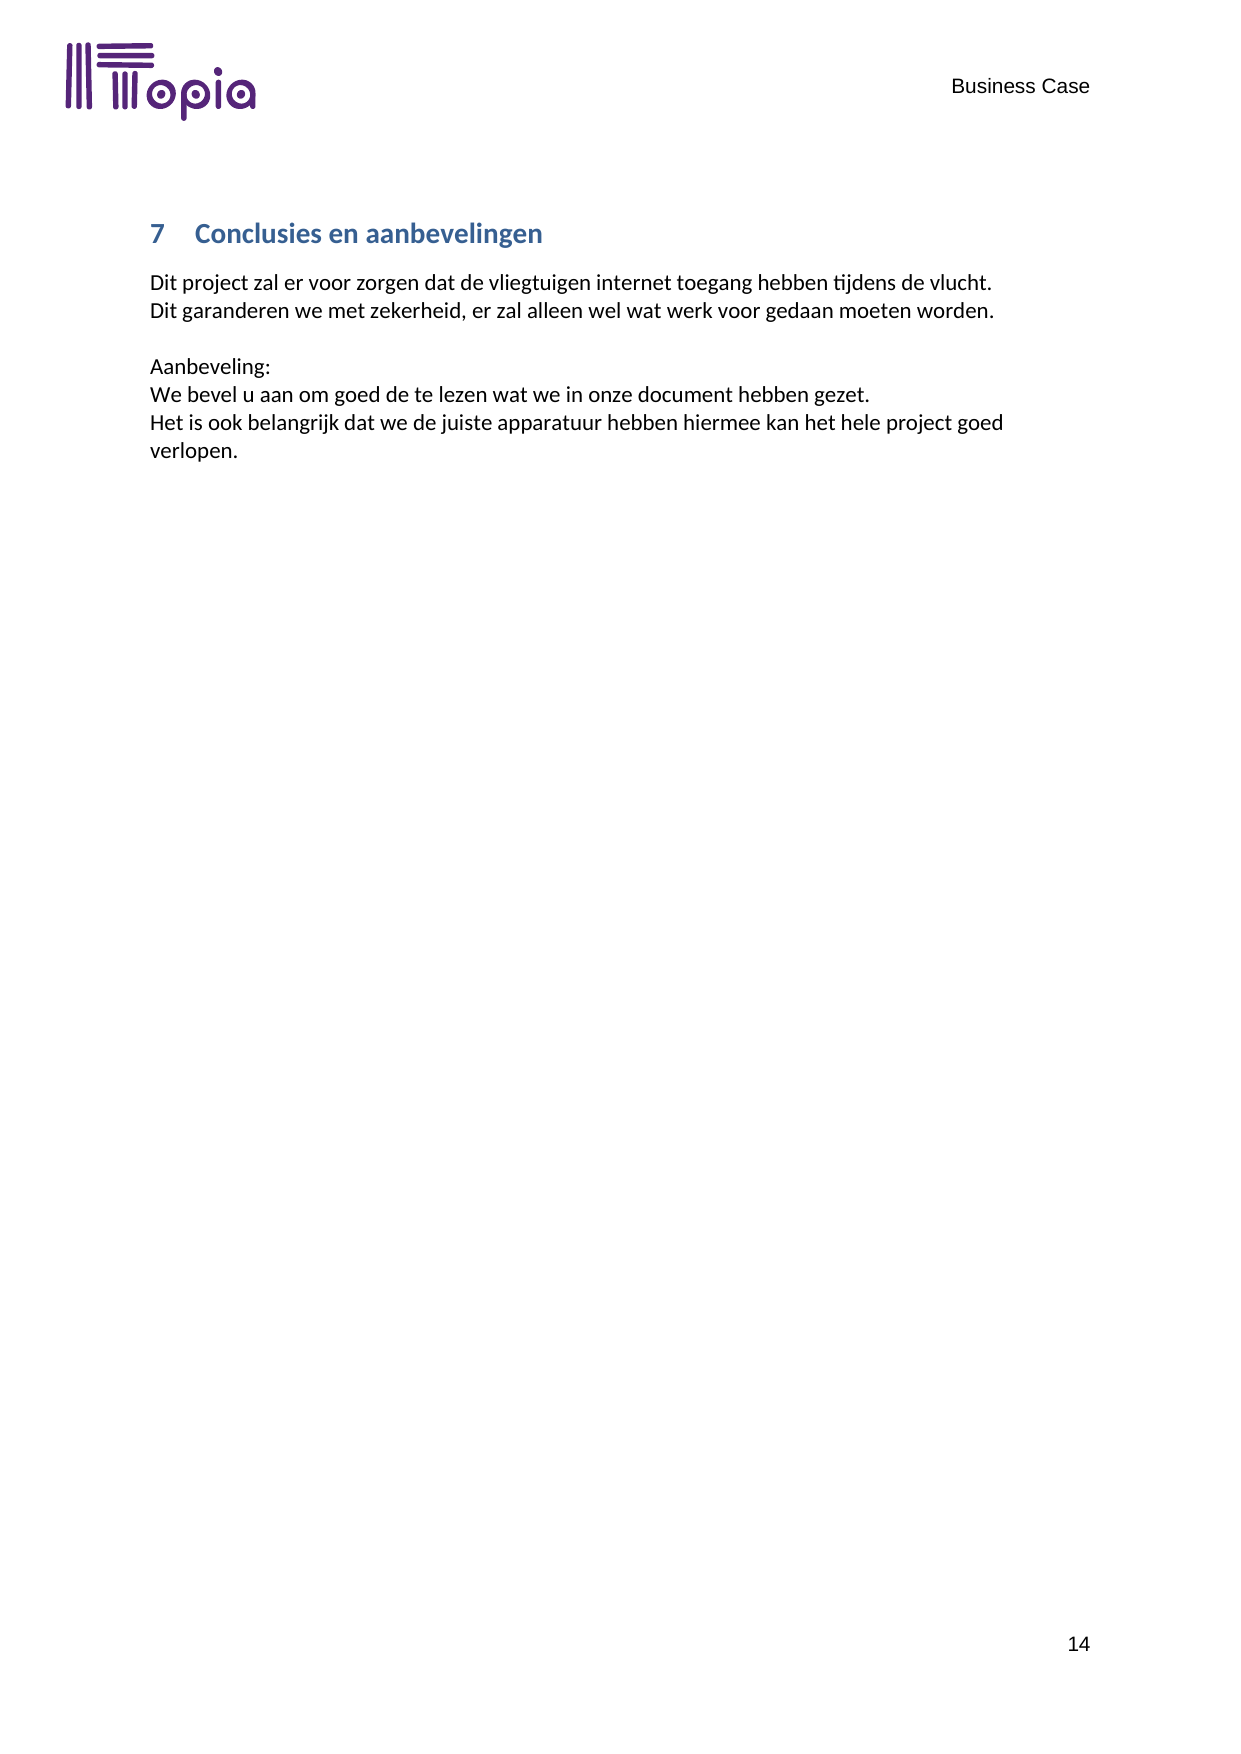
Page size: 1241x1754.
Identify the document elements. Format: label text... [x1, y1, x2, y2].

text Dit project zal er voor zorgen dat de vliegtuigen internet toegang hebben tijdens de vlucht. [150, 268, 1090, 296]
text Het is ook belangrijk dat we de juiste apparatuur hebben hiermee kan het hele project goed verlopen. [150, 408, 1090, 464]
subtitle Conclusies en aanbevelingen [150, 215, 1090, 250]
text Aanbeveling: [150, 352, 1090, 380]
text Dit garanderen we met zekerheid, er zal alleen wel wat werk voor gedaan moeten worden. [150, 296, 1090, 324]
text We bevel u aan om goed de te lezen wat we in onze document hebben gezet. [150, 380, 1090, 408]
